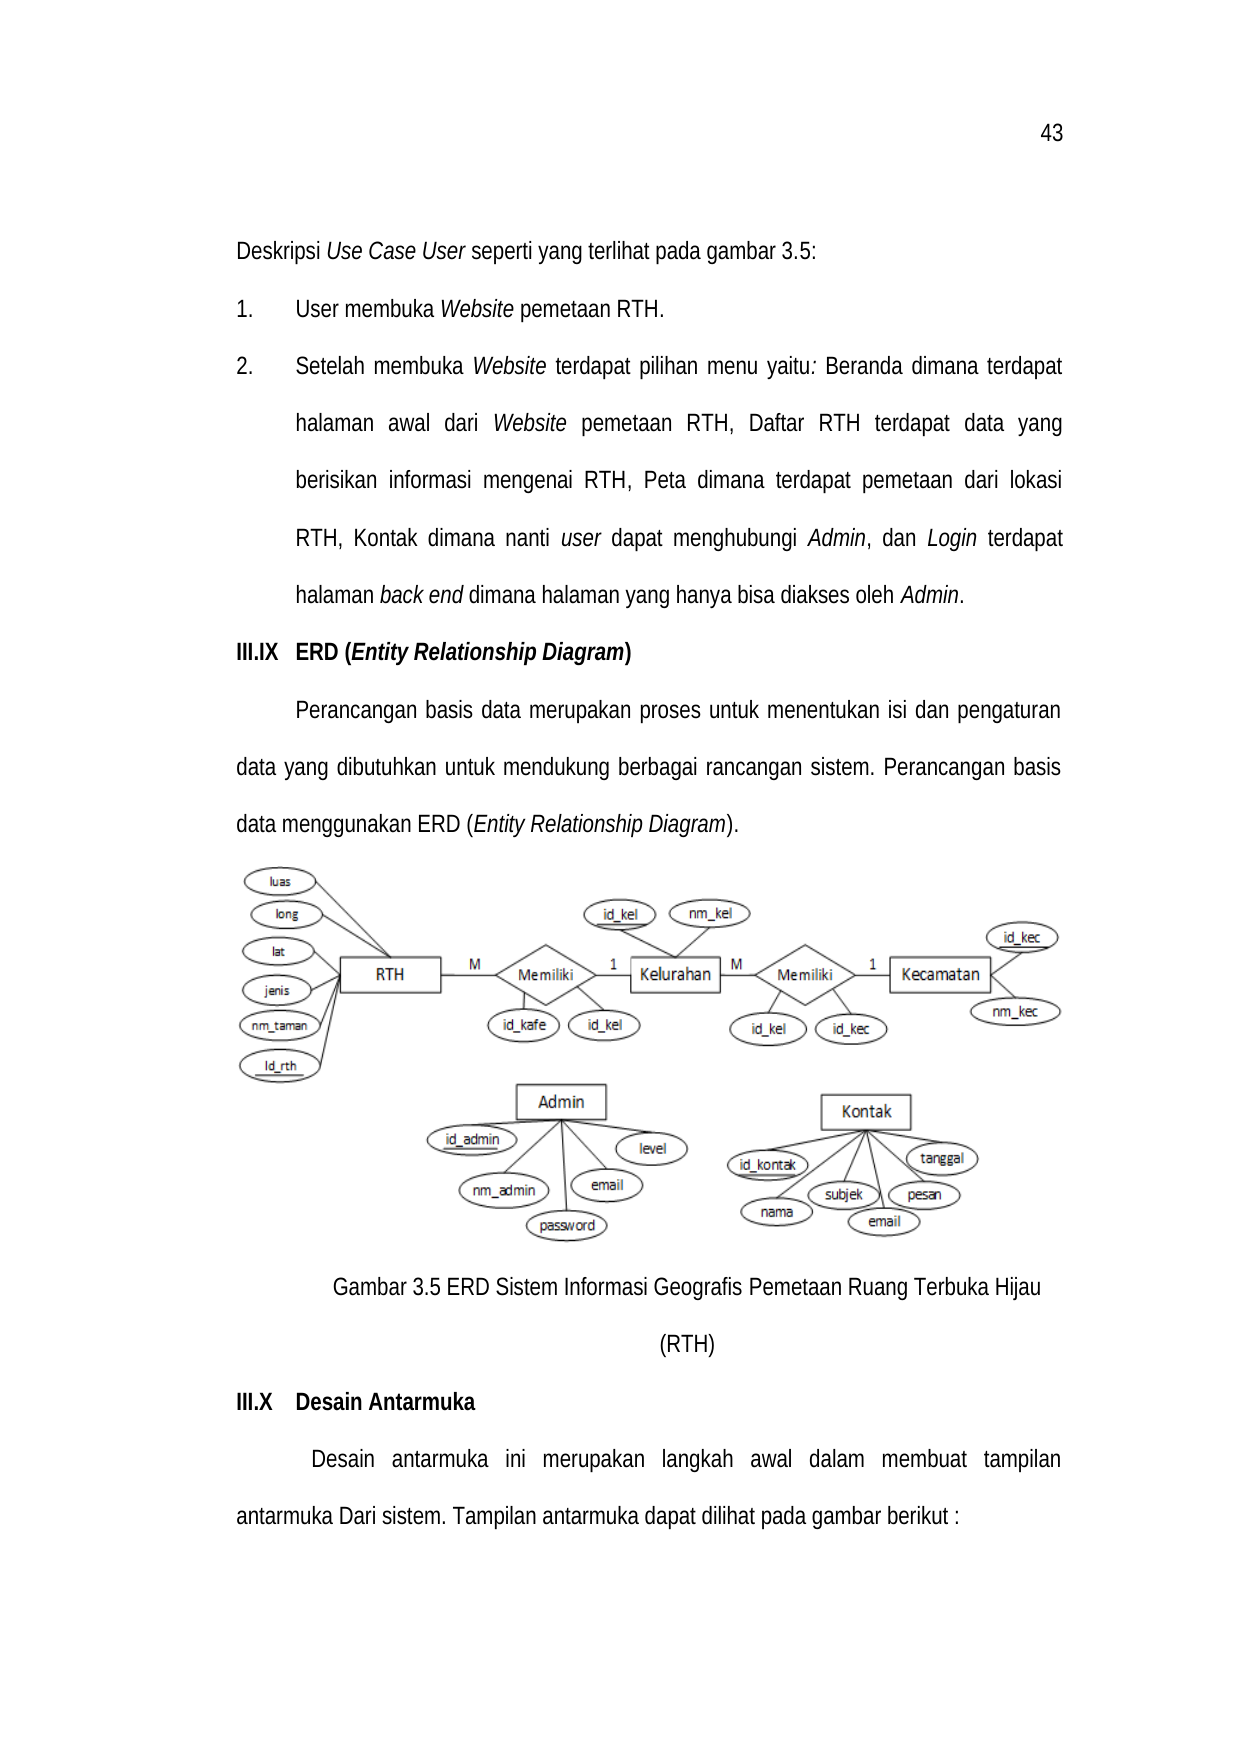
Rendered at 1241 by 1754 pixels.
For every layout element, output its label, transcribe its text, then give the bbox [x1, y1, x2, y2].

text Desain antarmuka ini merupakan langkah awal dalam membuat tampilan antarmuka Dari sistem. Tampilan antarmuka dapat dilihat pada gambar berikut : [236, 1444, 1063, 1530]
subtitle Desain Antarmuka [236, 1386, 1063, 1415]
subtitle Perancangan basis data merupakan proses untuk menentukan isi dan pengaturan data yang dibutuhkan untuk mendukung berbagai rancangan sistem. Perancangan basis data menggunakan ERD (Entity Relationship Diagram). [236, 694, 1063, 838]
list User membuka Website pemetaan RTH. [236, 293, 1063, 322]
list Gambar 3.5 ERD Sistem Informasi Geografis Pemetaan Ruang Terbuka Hijau (RTH) [311, 1272, 1063, 1358]
text Deskripsi Use Case User seperti yang terlihat pada gambar 3.5: [236, 236, 1063, 265]
list Setelah membuka Website terdapat pilihan menu yaitu: Beranda dimana terdapat halaman awal dari Website pemetaan RTH, Daftar RTH terdapat data yang berisikan informasi mengenai RTH, Peta dimana terdapat pemetaan dari lokasi RTH, Kontak dimana nanti user dapat menghubungi Admin, dan Login terdapat halaman back end dimana halaman yang hanya bisa diakses oleh Admin. [236, 351, 1063, 609]
picture [236, 866, 1063, 1244]
subtitle ERD (Entity Relationship Diagram) [236, 637, 1063, 666]
